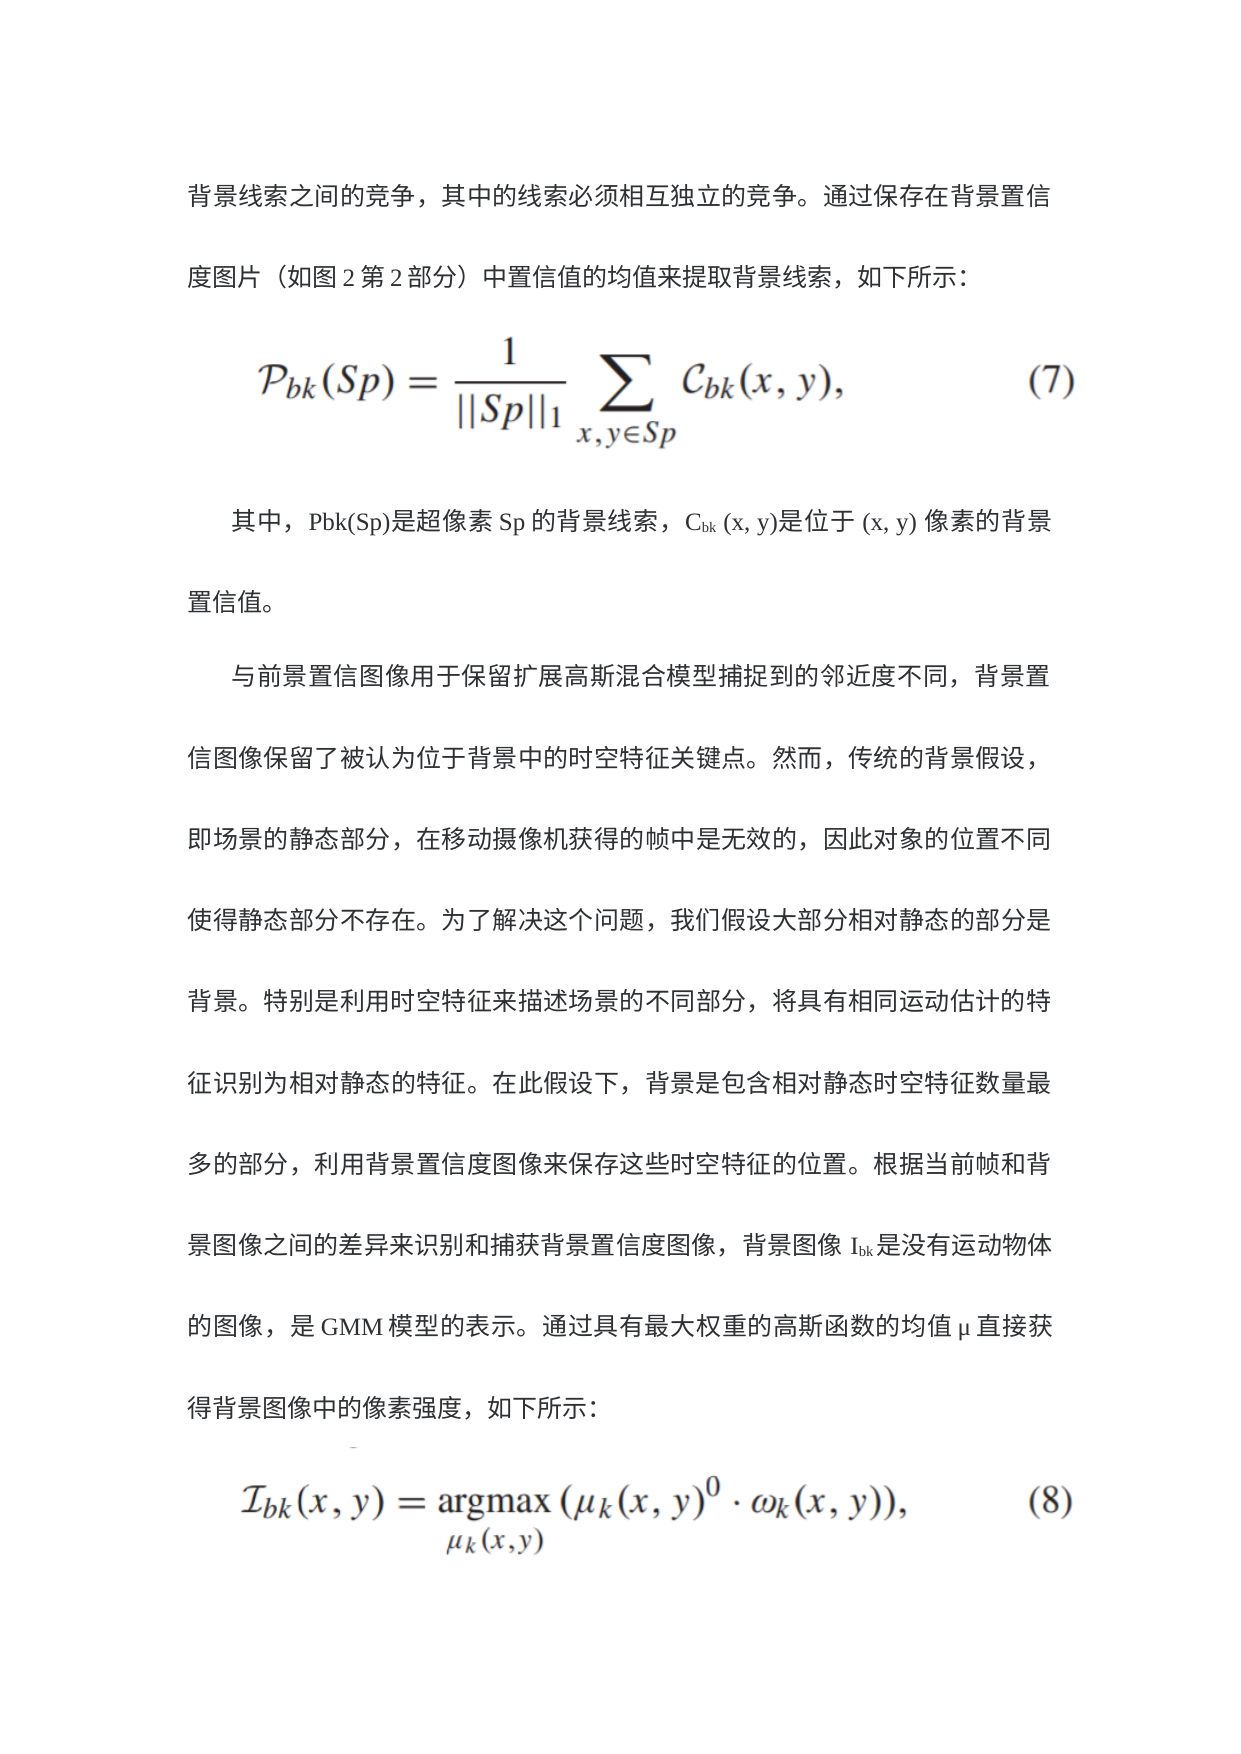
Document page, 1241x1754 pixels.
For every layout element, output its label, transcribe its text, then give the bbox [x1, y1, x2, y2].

picture [231, 317, 1097, 466]
text 与前景置信图像用于保留扩展高斯混合模型捕捉到的邻近度不同，背景置信图像保留了被认为位于背景中的时空特征关键点。然而，传统的背景假设，即场景的静态部分，在移动摄像机获得的帧中是无效的，因此对象的位置不同使得静态部分不存在。为了解决这个问题，我们假设大部分相对静态的部分是背景。特别是利用时空特征来描述场景的不同部分，将具有相同运动估计的特征识别为相对静态的特征。在此假设下，背景是包含相对静态时空特征数量最多的部分，利用背景置信度图像来保存这些时空特征的位置。根据当前帧和背景图像之间的差异来识别和捕获背景置信度图像，背景图像Ibk是没有运动物体的图像，是GMM模型的表示。通过具有最大权重的高斯函数的均值μ直接获得背景图像中的像素强度，如下所示： [187, 642, 1053, 1439]
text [187, 162, 1053, 308]
picture [231, 1447, 1097, 1569]
text 其中，Pbk(Sp)是超像素Sp的背景线索，Cbk (x, y)是位于 (x, y) 像素的背景置信值。 [187, 487, 1053, 633]
